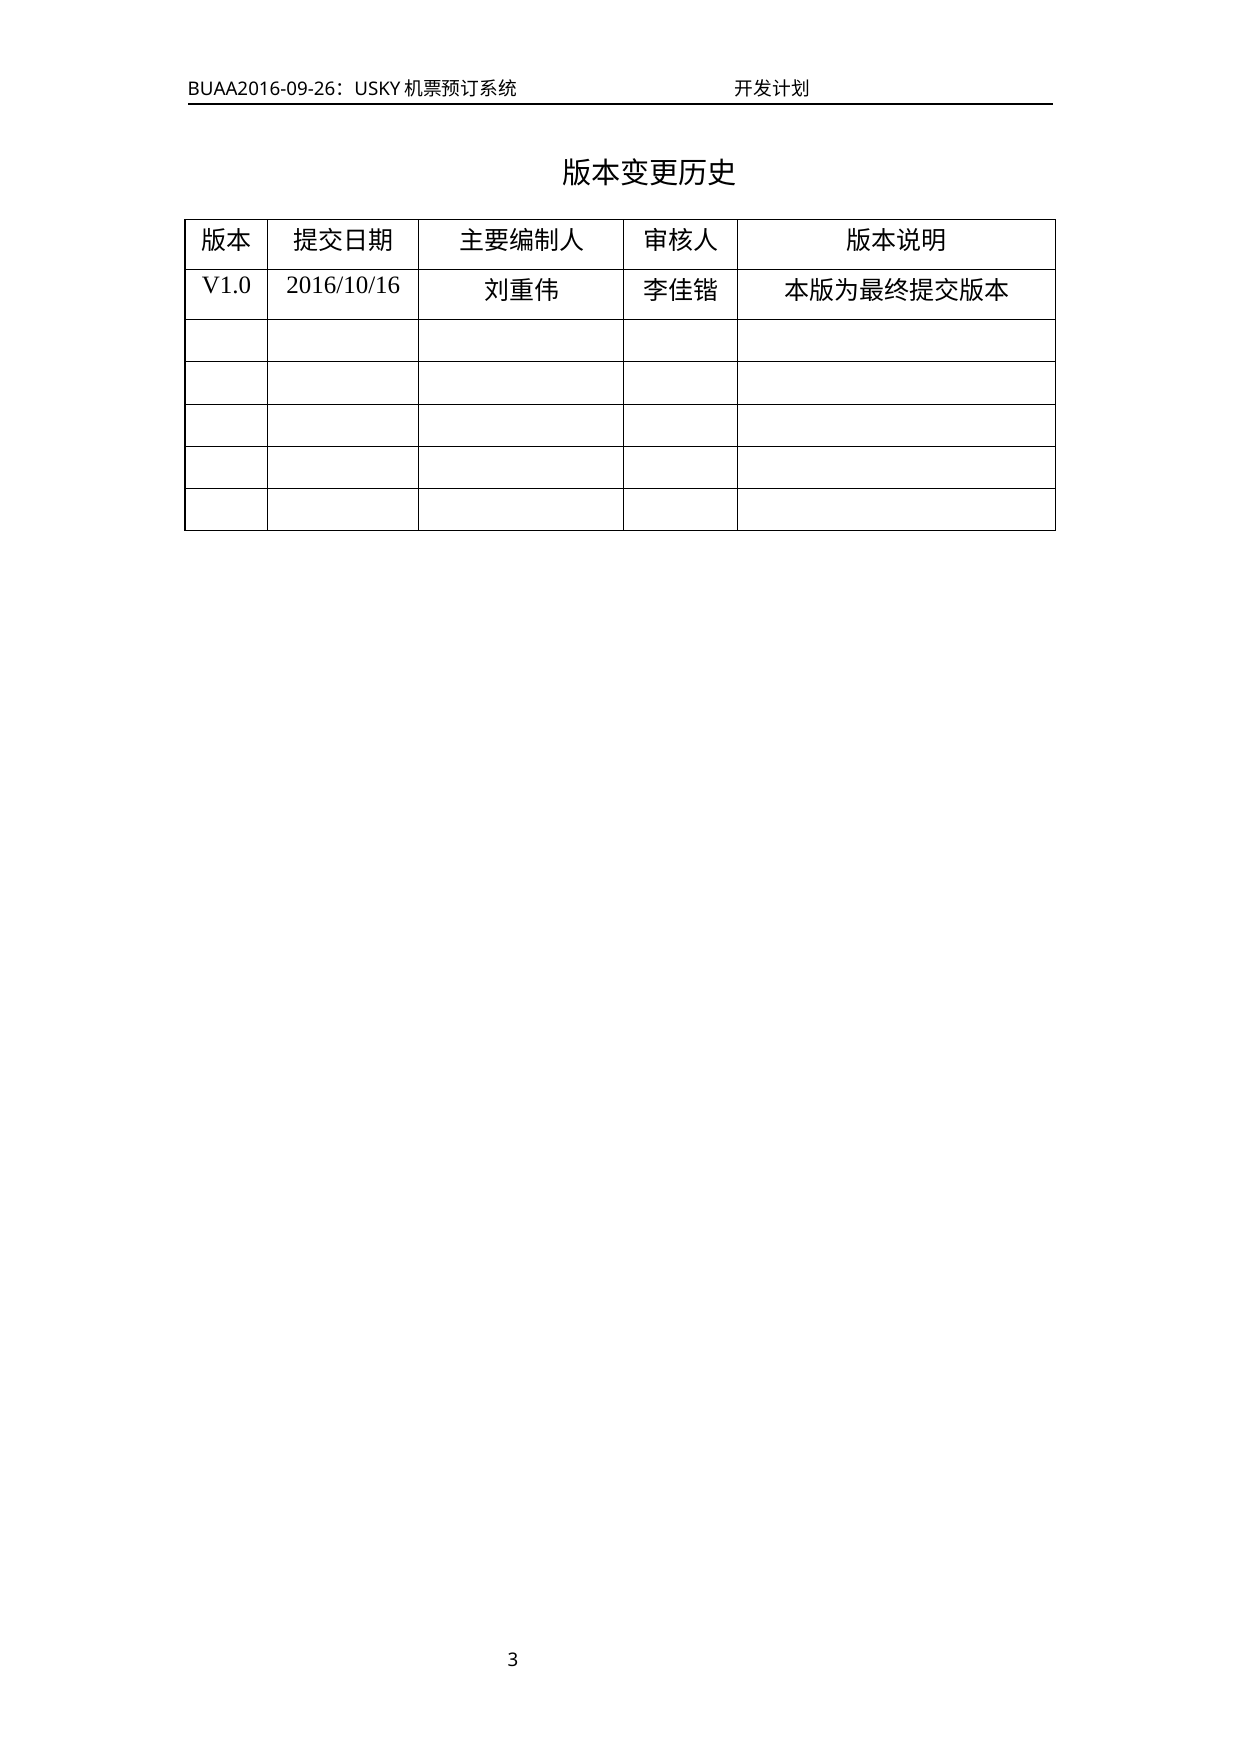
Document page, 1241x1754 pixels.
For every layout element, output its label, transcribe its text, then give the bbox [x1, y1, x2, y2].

table_cell [738, 489, 1055, 530]
table_cell 本版为最终提交版本 [738, 270, 1055, 319]
text 版本变更历史 [187, 150, 1053, 192]
table_cell [419, 362, 623, 403]
table_cell 2016/10/16 [268, 270, 418, 319]
table_header 审核人 [624, 220, 737, 269]
table_cell [268, 447, 418, 488]
table_cell [186, 320, 267, 361]
table_cell [268, 405, 418, 446]
table_cell [186, 362, 267, 403]
table_header 版本说明 [738, 220, 1055, 269]
table_cell V1.0 [186, 270, 267, 319]
table_cell [738, 447, 1055, 488]
table_cell [624, 405, 737, 446]
table_cell 刘重伟 [419, 270, 623, 319]
table_cell [738, 320, 1055, 361]
table_cell [419, 320, 623, 361]
table_header 版本 [186, 220, 267, 269]
table_cell [186, 489, 267, 530]
table_cell [186, 405, 267, 446]
table_cell [268, 362, 418, 403]
table_cell [624, 362, 737, 403]
table_cell [738, 362, 1055, 403]
table_cell [186, 447, 267, 488]
table_header 提交日期 [268, 220, 418, 269]
table_cell [419, 489, 623, 530]
table_cell [268, 489, 418, 530]
table_cell 李佳锴 [624, 270, 737, 319]
table_cell [419, 447, 623, 488]
table_cell [624, 320, 737, 361]
table_cell [268, 320, 418, 361]
table_cell [624, 447, 737, 488]
table_cell [419, 405, 623, 446]
table_cell [624, 489, 737, 530]
table_header 主要编制人 [419, 220, 623, 269]
table_cell [738, 405, 1055, 446]
